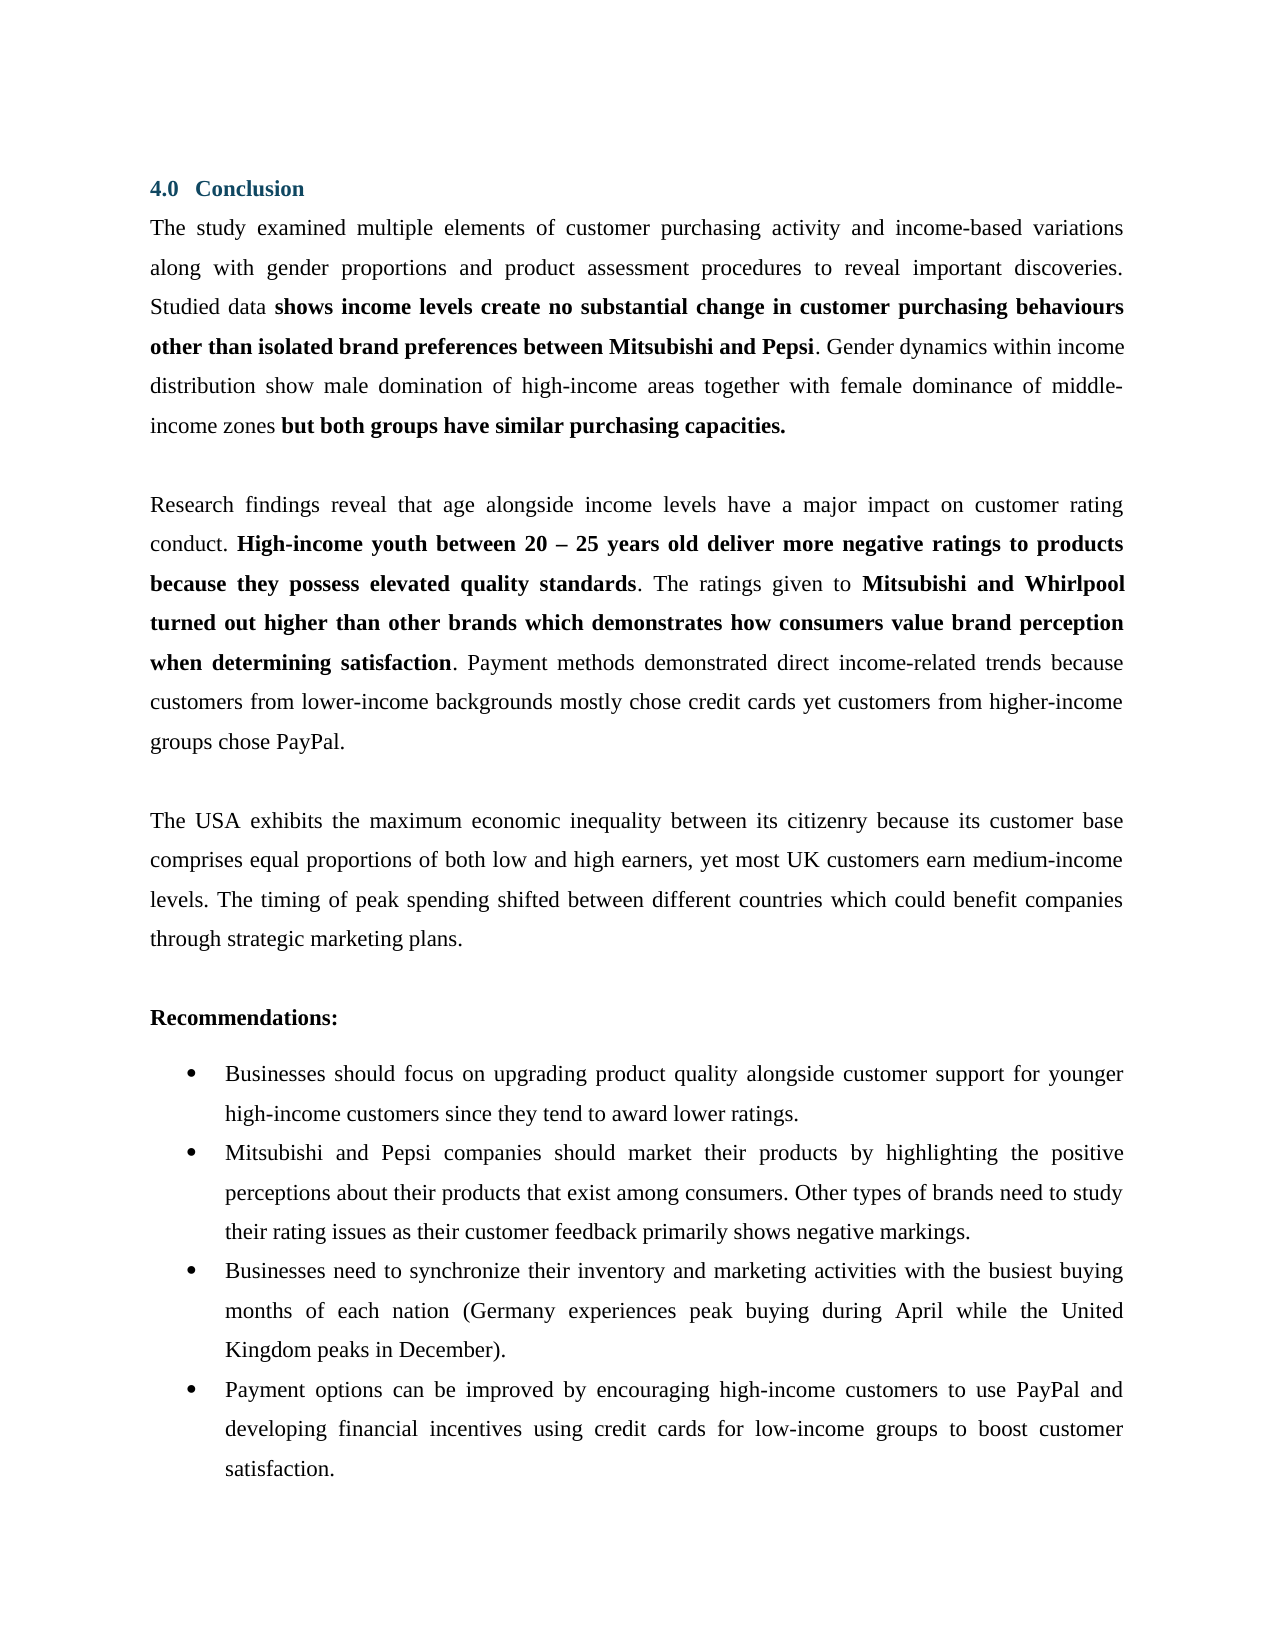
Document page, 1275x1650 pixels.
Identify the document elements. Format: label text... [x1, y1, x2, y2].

text Recommendations: [150, 1004, 1125, 1030]
text The study examined multiple elements of customer purchasing activity and income-based variations along with gender proportions and product assessment procedures to reveal important discoveries. Studied data shows income levels create no substantial change in customer purchasing behaviours other than isolated brand preferences between Mitsubishi and Pepsi. Gender dynamics within income distribution show male domination of high-income areas together with female dominance of middle-income zones but both groups have similar purchasing capacities. [150, 214, 1125, 438]
subtitle Conclusion [150, 175, 1125, 201]
list Payment options can be improved by encouraging high-income customers to use PayPal and developing financial incentives using credit cards for low-income groups to boost customer satisfaction. [187, 1376, 1125, 1481]
list Businesses need to synchronize their inventory and marketing activities with the busiest buying months of each nation (Germany experiences peak buying during April while the United Kingdom peaks in December). [187, 1258, 1125, 1363]
text Research findings reveal that age alongside income levels have a major impact on customer rating conduct. High-income youth between 20 – 25 years old deliver more negative ratings to products because they possess elevated quality standards. The ratings given to Mitsubishi and Whirlpool turned out higher than other brands which demonstrates how consumers value brand perception when determining satisfaction. Payment methods demonstrated direct income-related trends because customers from lower-income backgrounds mostly chose credit cards yet customers from higher-income groups chose PayPal. [150, 491, 1125, 754]
list Mitsubishi and Pepsi companies should market their products by highlighting the positive perceptions about their products that exist among consumers. Other types of brands need to study their rating issues as their customer feedback primarily shows negative markings. [187, 1139, 1125, 1244]
text The USA exhibits the maximum economic inequality between its citizenry because its customer base comprises equal proportions of both low and high earners, yet most UK customers earn medium-income levels. The timing of peak spending shifted between different countries which could benefit companies through strategic marketing plans. [150, 807, 1125, 951]
list Businesses should focus on upgrading product quality alongside customer support for younger high-income customers since they tend to award lower ratings. [187, 1060, 1125, 1126]
